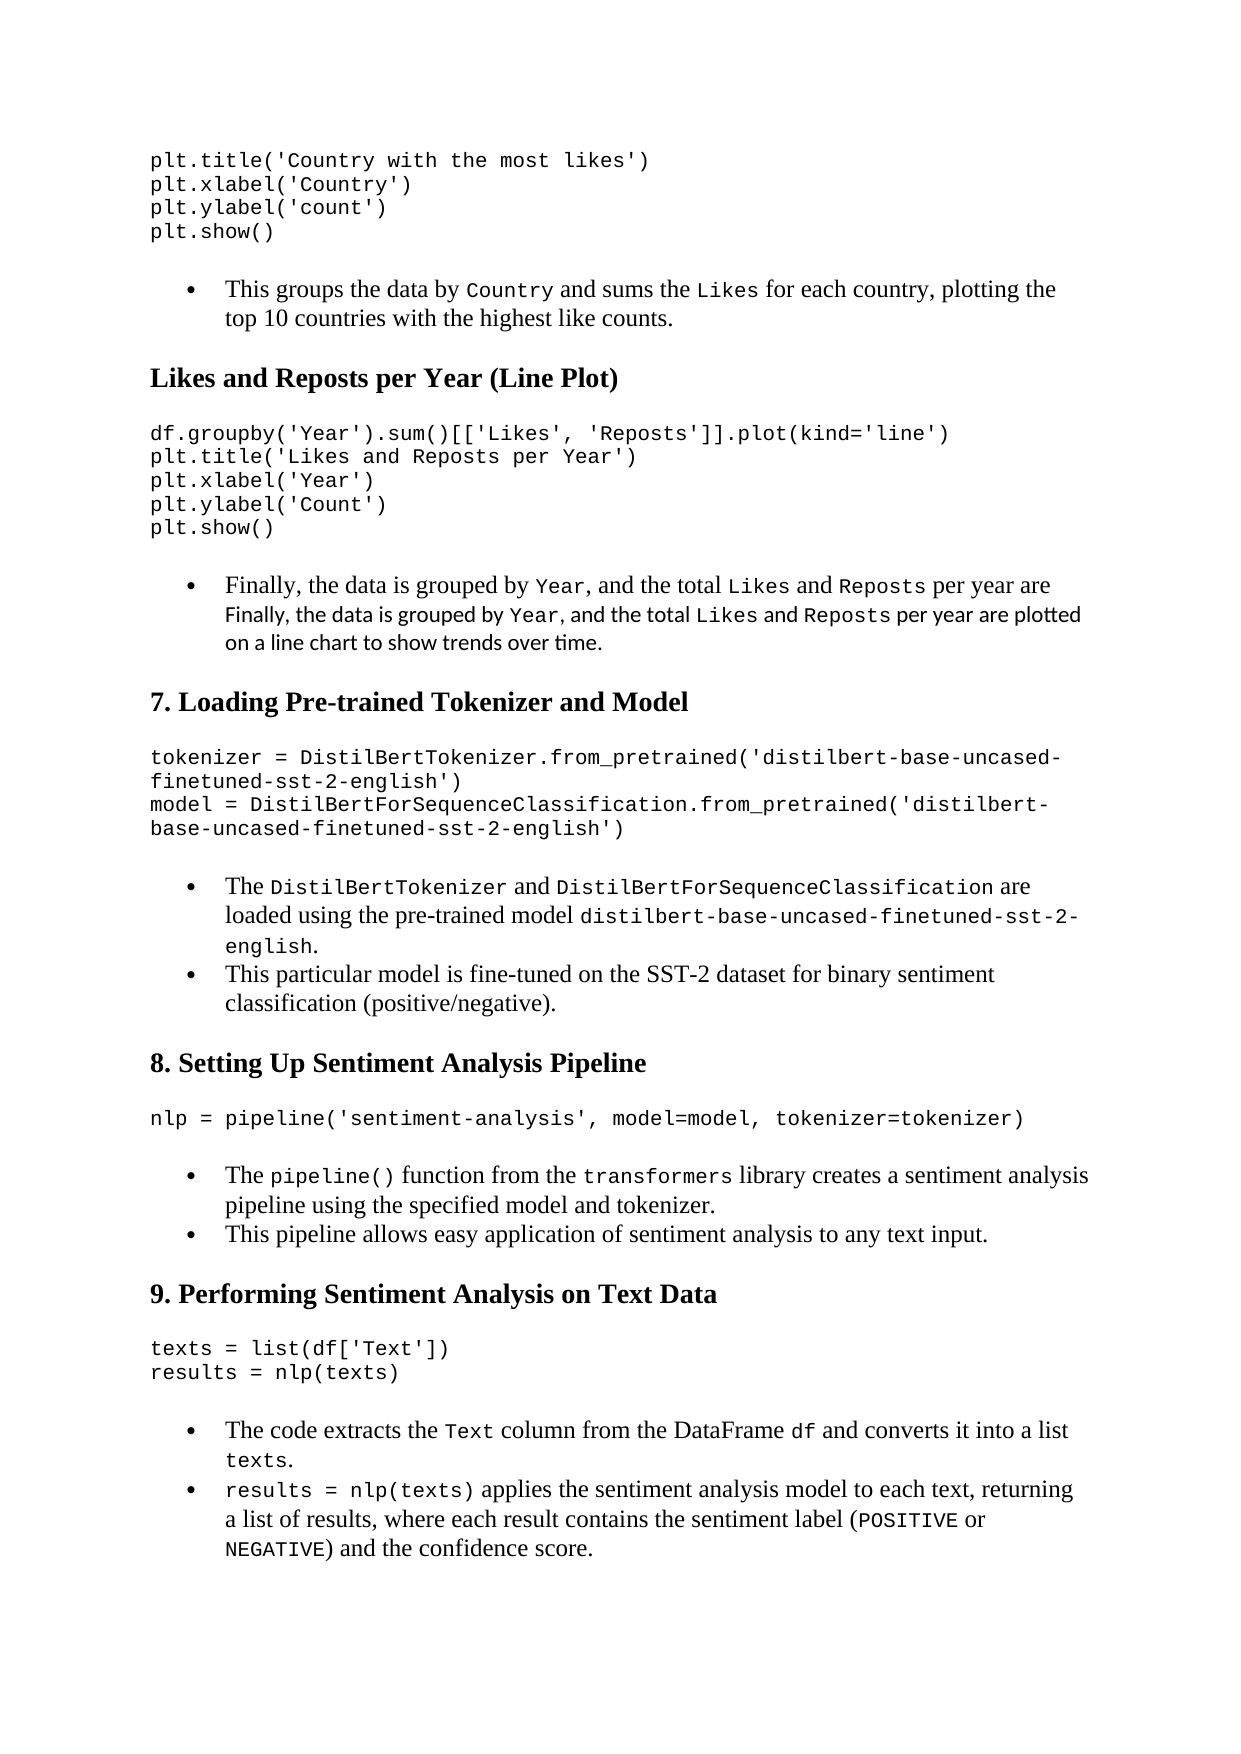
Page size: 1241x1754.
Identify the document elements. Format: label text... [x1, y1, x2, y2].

text plt.title('Country with the most likes') [150, 150, 1090, 174]
list The pipeline() function from the transformers library creates a sentiment analysis pipeline using the specified model and tokenizer. [187, 1161, 1090, 1219]
list results = nlp(texts) applies the sentiment analysis model to each text, returning a list of results, where each result contains the sentiment label (POSITIVE or NEGATIVE) and the confidence score. [187, 1474, 1090, 1563]
text texts = list(df['Text']) [150, 1338, 1090, 1362]
list Finally, the data is grouped by Year, and the total Likes and Reposts per year are Finally, the data is grouped by Year, and the total Likes and Reposts per year are plotted on a line chart to show trends over time. [187, 570, 1090, 656]
text plt.ylabel('Count') [150, 494, 1090, 517]
text plt.title('Likes and Reposts per Year') [150, 446, 1090, 470]
text df.groupby('Year').sum()[['Likes', 'Reposts']].plot(kind='line') [150, 423, 1090, 446]
list The code extracts the Text column from the DataFrame df and converts it into a list texts. [187, 1415, 1090, 1474]
text plt.show() [150, 517, 1090, 541]
list The DistilBertTokenizer and DistilBertForSequenceClassification are loaded using the pre-trained model distilbert-base-uncased-finetuned-sst-2-english. [187, 871, 1090, 959]
text 8. Setting Up Sentiment Analysis Pipeline [150, 1046, 1090, 1079]
text model = DistilBertForSequenceClassification.from_pretrained('distilbert-base-uncased-finetuned-sst-2-english') [150, 794, 1090, 842]
text 7. Loading Pre-trained Tokenizer and Model [150, 686, 1090, 718]
text tokenizer = DistilBertTokenizer.from_pretrained('distilbert-base-uncased-finetuned-sst-2-english') [150, 747, 1090, 794]
text plt.xlabel('Country') [150, 174, 1090, 197]
text plt.show() [150, 221, 1090, 244]
text plt.ylabel('count') [150, 197, 1090, 221]
text Likes and Reposts per Year (Line Plot) [150, 361, 1090, 394]
list This pipeline allows easy application of sentiment analysis to any text input. [187, 1219, 1090, 1248]
text nlp = pipeline('sentiment-analysis', model=model, tokenizer=tokenizer) [150, 1108, 1090, 1131]
text 9. Performing Sentiment Analysis on Text Data [150, 1277, 1090, 1309]
text results = nlp(texts) [150, 1362, 1090, 1386]
list This particular model is fine-tuned on the SST-2 dataset for binary sentiment classification (positive/negative). [187, 959, 1090, 1017]
text plt.xlabel('Year') [150, 470, 1090, 494]
list This groups the data by Country and sums the Likes for each country, plotting the top 10 countries with the highest like counts. [187, 274, 1090, 332]
